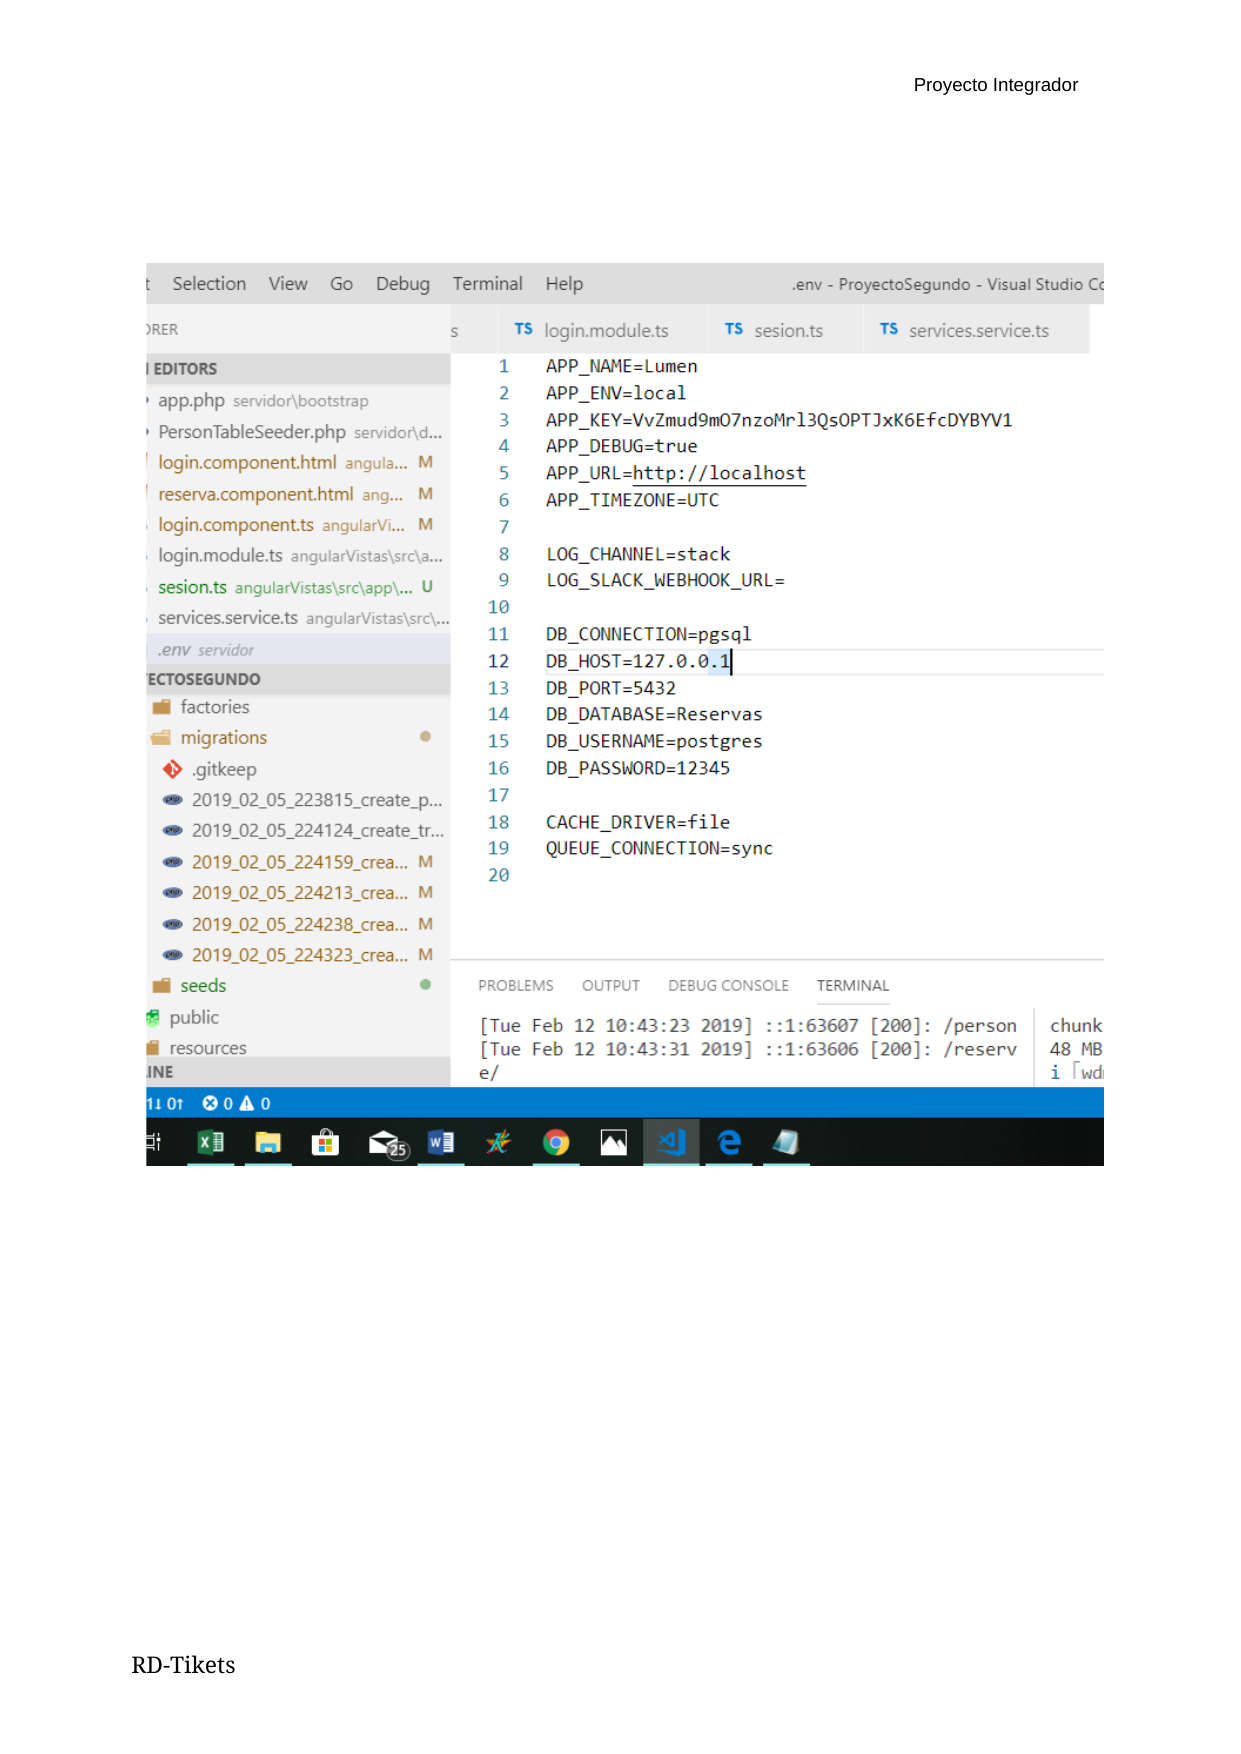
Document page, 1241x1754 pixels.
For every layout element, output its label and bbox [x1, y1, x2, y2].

picture [146, 263, 1104, 1166]
